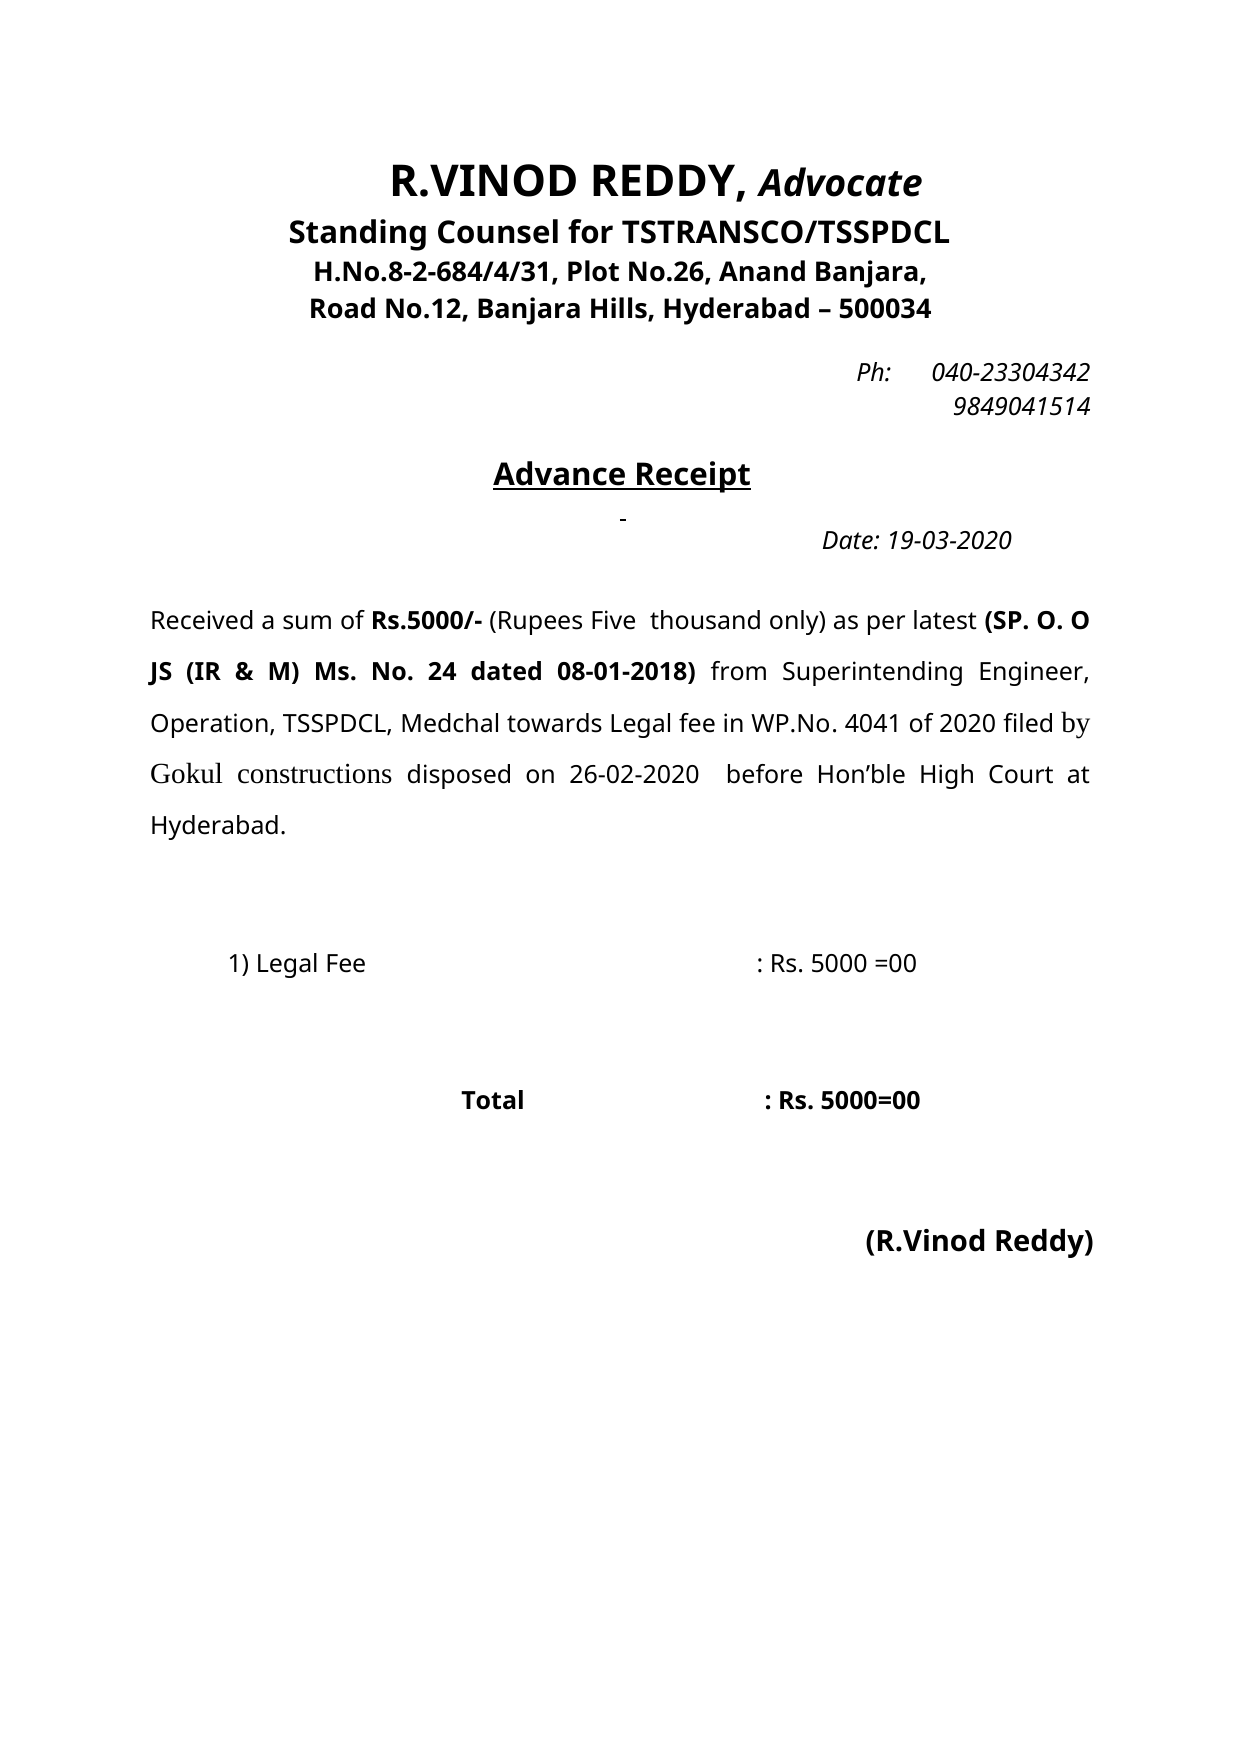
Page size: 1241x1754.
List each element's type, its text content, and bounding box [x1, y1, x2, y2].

text 1) Legal Fee : Rs. 5000 =00 [227, 945, 975, 979]
text 9849041514 [150, 389, 1090, 423]
text Received a sum of Rs.5000/- (Rupees Five thousand only) as per latest (SP. O. O JS (IR & M) Ms. No. 24 dated 08-01-2018) from Superintending Engineer, Operation, TSSPDCL, Medchal towards Legal fee in WP.No. 4041 of 2020 filed by Gokul constructions disposed on 26-02-2020 before Hon’ble High Court at Hyderabad. [150, 603, 1090, 842]
text Advance Receipt [150, 452, 1094, 494]
text (R.Vinod Reddy) [677, 1220, 1094, 1259]
text R.VINOD REDDY, Advocate [227, 150, 1012, 209]
text Standing Counsel for TSTRANSCO/TSSPDCL [227, 209, 1012, 252]
text H.No.8-2-684/4/31, Plot No.26, Anand Banjara, [150, 252, 1090, 289]
text Total : Rs. 5000=00 [227, 1082, 975, 1117]
text Date: 19-03-2020 [227, 523, 1012, 557]
text Road No.12, Banjara Hills, Hyderabad – 500034 [150, 289, 1090, 326]
text Ph: 040-23304342 [150, 355, 1090, 389]
